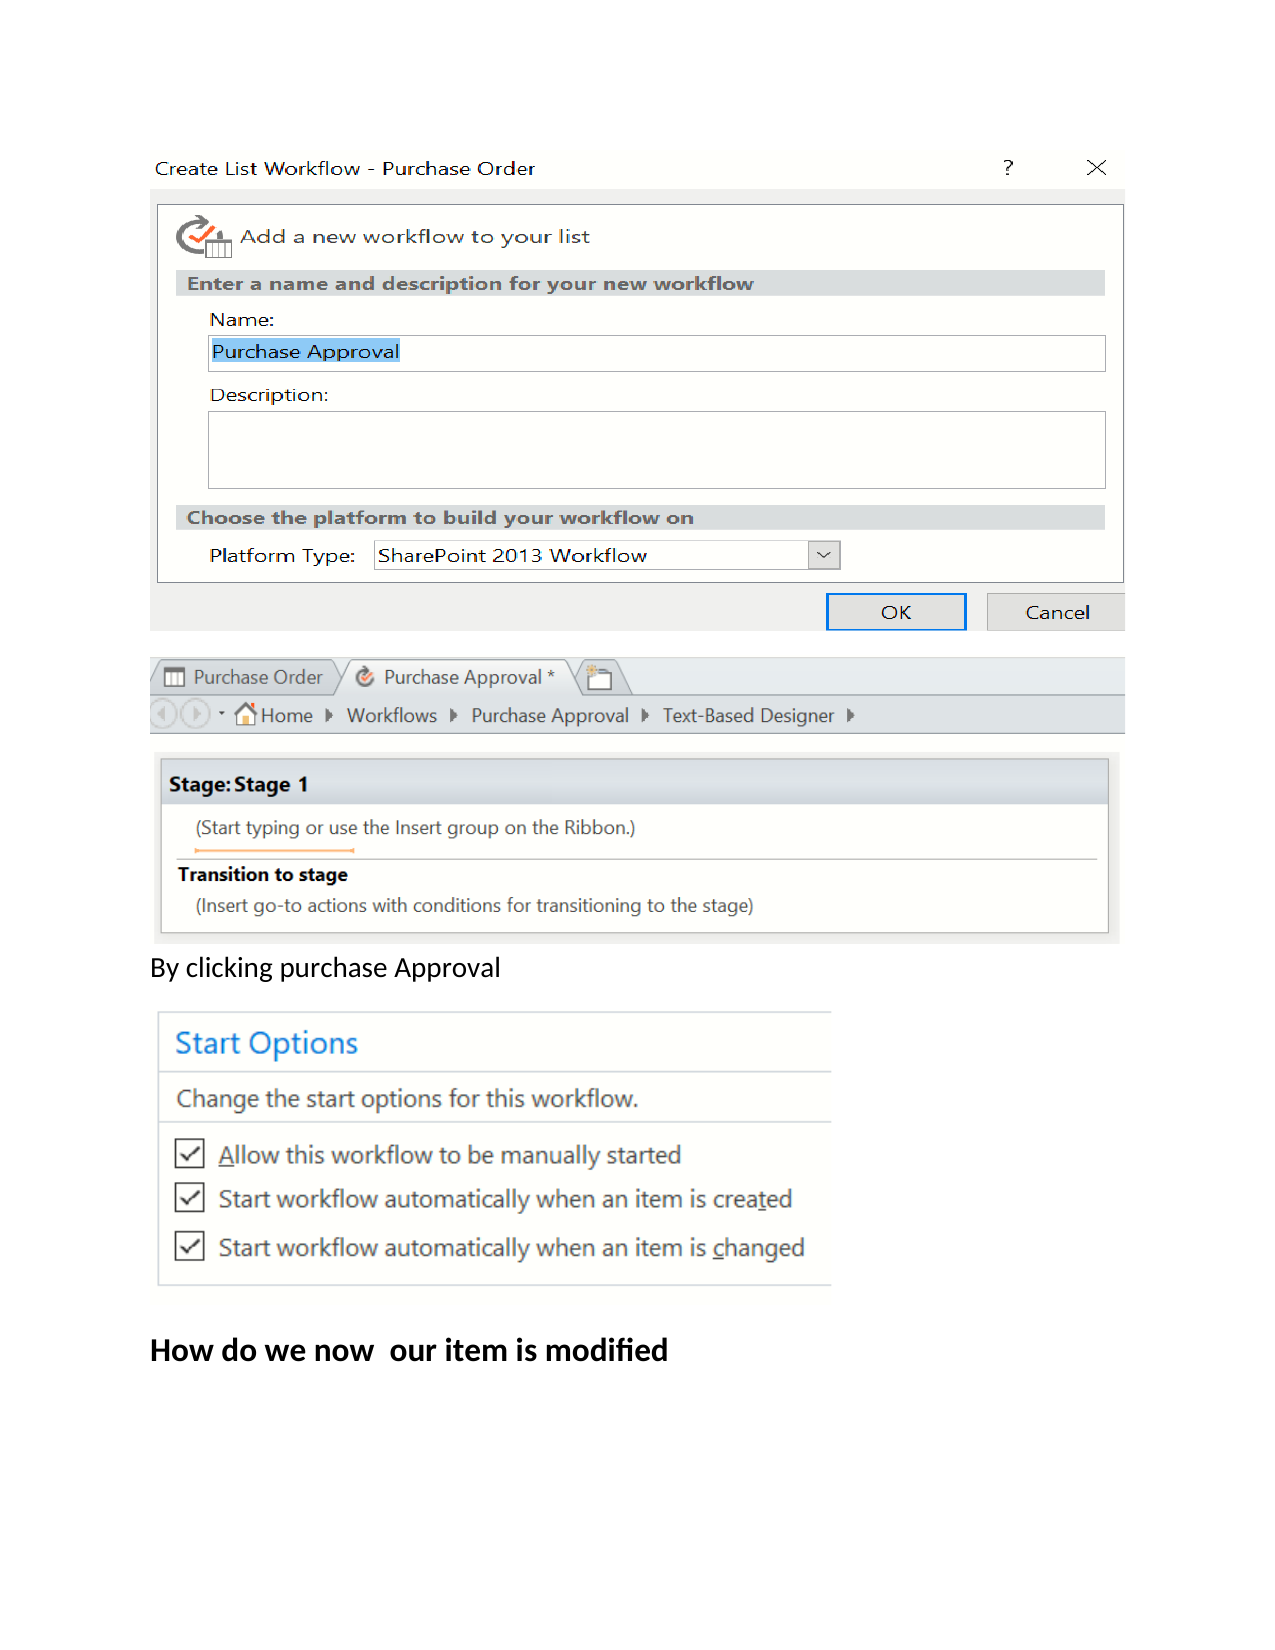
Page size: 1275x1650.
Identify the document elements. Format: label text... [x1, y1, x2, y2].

picture [150, 150, 1125, 631]
picture [150, 1010, 832, 1305]
text How do we now our item is modified [150, 1329, 1125, 1370]
picture [150, 655, 1125, 944]
text By clicking purchase Approval [150, 944, 1125, 984]
